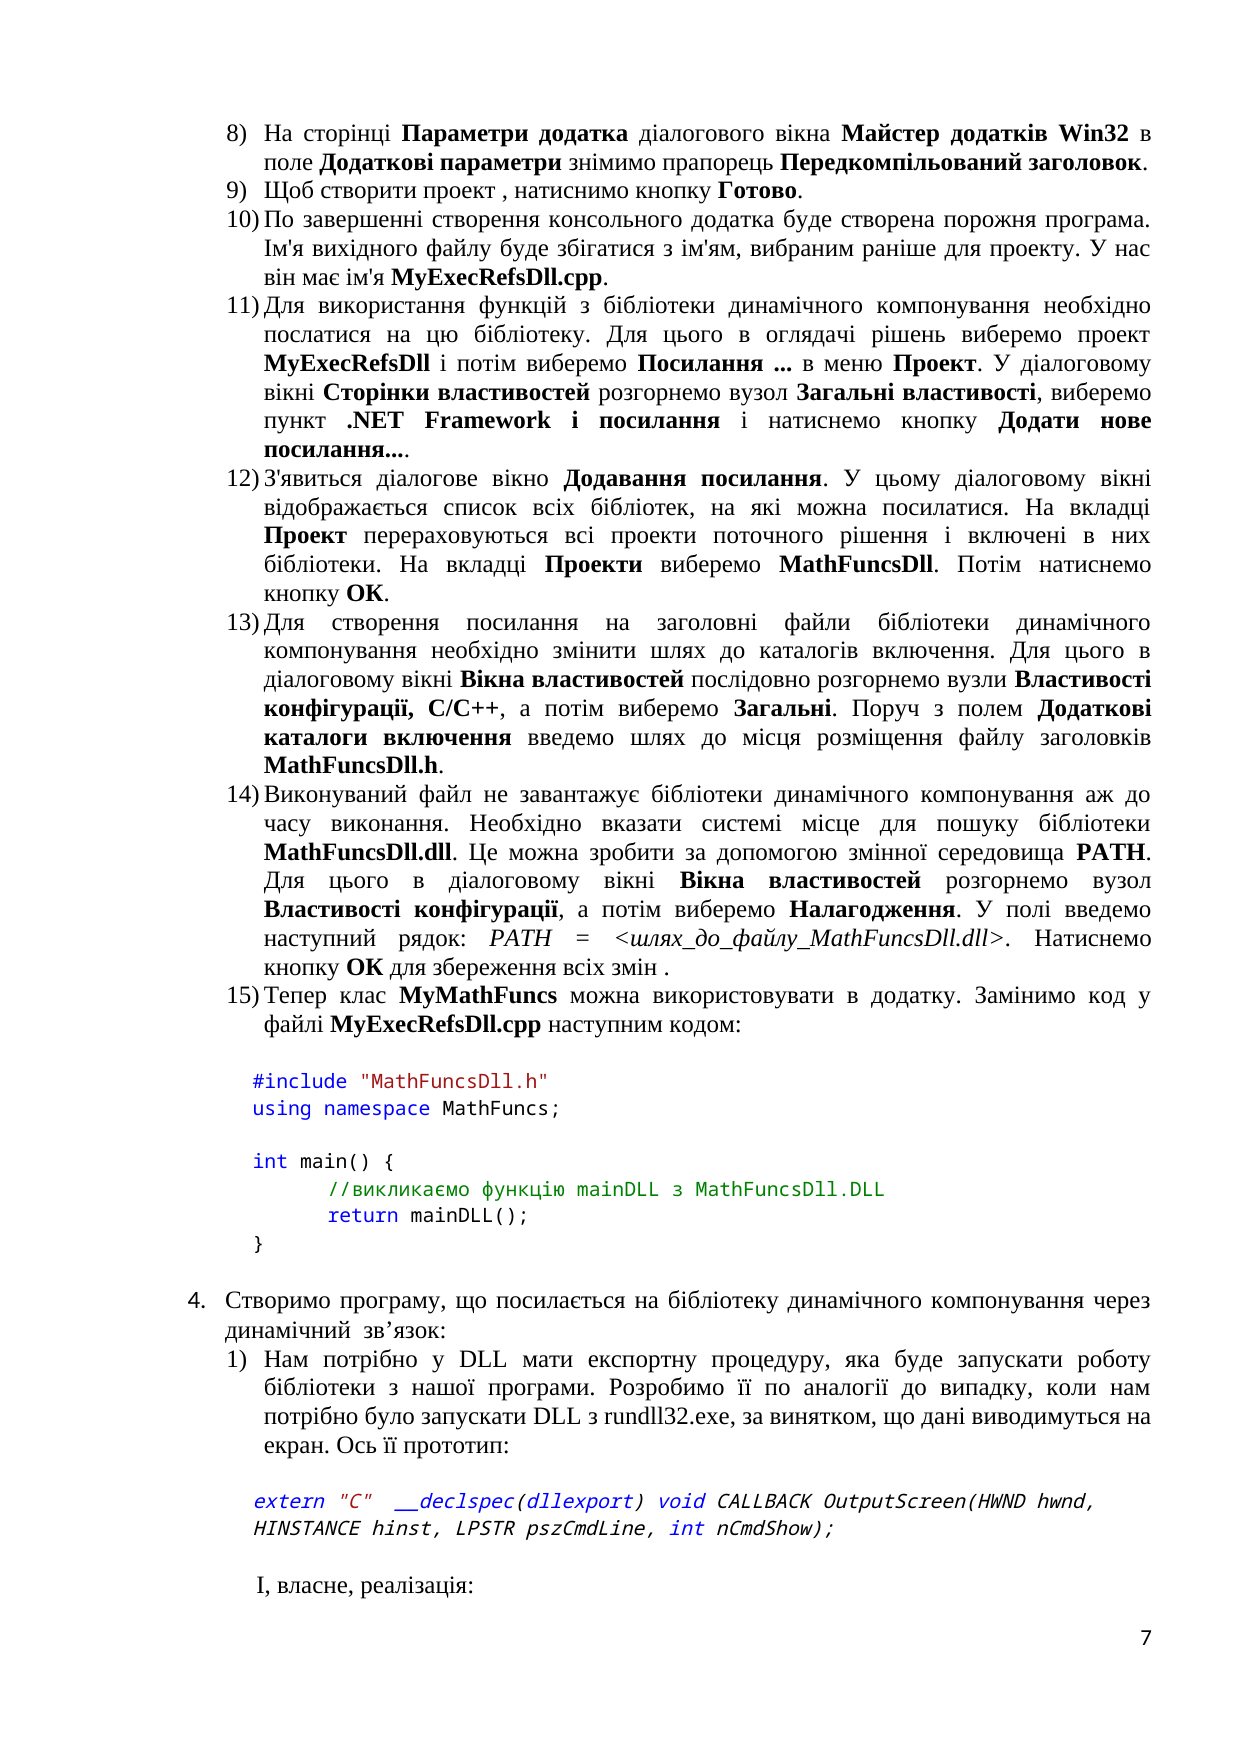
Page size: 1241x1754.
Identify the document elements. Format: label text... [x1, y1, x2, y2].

text //викликаємо функцію mainDLL з MathFuncsDll.DLL [177, 1175, 1152, 1202]
text using namespace MathFuncs; [177, 1094, 1152, 1121]
list По завершенні створення консольного додатка буде створена порожня програма. Ім'я вихідного файлу буде збігатися з ім'ям, вибраним раніше для проекту. У нас він має ім'я MyExecRefsDll.cpp. [226, 204, 1152, 291]
list Виконуваний файл не завантажує бібліотеки динамічного компонування аж до часу виконання. Необхідно вказати системі місце для пошуку бібліотеки MathFuncsDll.dll. Це можна зробити за допомогою змінної середовища PATH. Для цього в діалоговому вікні Вікна властивостей розгорнемо вузол Властивості конфігурації, а потім виберемо Налагодження. У полі введемо наступний рядок: PATH = <шлях_до_файлу_MathFuncsDll.dll>. Натиснемо кнопку ОК для збереження всіх змін . [226, 779, 1152, 981]
text int main() { [177, 1148, 1152, 1175]
list Тепер клас MyMathFuncs можна використовувати в додатку. Замінимо код у файлі MyExecRefsDll.cpp наступним кодом: [226, 981, 1152, 1038]
text extern "C" __declspec(dllexport) void CALLBACK OutputScreen(HWND hwnd, HINSTANCE hinst, LPSTR pszCmdLine, int nCmdShow); [252, 1487, 1152, 1541]
list З'явиться діалогове вікно Додавання посилання. У цьому діалоговому вікні відображається список всіх бібліотек, на які можна посилатися. На вкладці Проект перераховуються всі проекти поточного рішення і включені в них бібліотеки. На вкладці Проекти виберемо MathFuncsDll. Потім натиснемо кнопку ОК. [226, 463, 1152, 607]
list Щоб створити проект , натиснимо кнопку Готово. [226, 176, 1152, 204]
list Для використання функцій з бібліотеки динамічного компонування необхідно послатися на цю бібліотеку. Для цього в оглядачі рішень виберемо проект MyExecRefsDll і потім виберемо Посилання ... в меню Проект. У діалоговому вікні Сторінки властивостей розгорнемо вузол Загальні властивості, виберемо пункт .NET Framework і посилання і натиснемо кнопку Додати нове посилання.... [226, 291, 1152, 463]
list Створимо програму, що посилається на бібліотеку динамічного компонування через динамічний зв’язок: [187, 1284, 1152, 1344]
list На сторінці Параметри додатка діалогового вікна Майстер додатків Win32 в поле Додаткові параметри знімимо прапорець Передкомпільований заголовок. [226, 118, 1152, 176]
list Нам потрібно у DLL мати експортну процедуру, яка буде запускати роботу бібліотеки з нашої програми. Розробимо її по аналогії до випадку, коли нам потрібно було запускати DLL з rundll32.exe, за винятком, що дані виводимуться на екран. Ось її прототип: [226, 1344, 1152, 1459]
text return mainDLL(); [177, 1202, 1152, 1229]
text #include "MathFuncsDll.h" [177, 1067, 1152, 1094]
text } [177, 1229, 1152, 1256]
list Для створення посилання на заголовні файли бібліотеки динамічного компонування необхідно змінити шлях до каталогів включення. Для цього в діалоговому вікні Вікна властивостей послідовно розгорнемо вузли Властивості конфігурації, C/C++, а потім виберемо Загальні. Поруч з полем Додаткові каталоги включення введемо шлях до місця розміщення файлу заголовків MathFuncsDll.h. [226, 607, 1152, 779]
text І, власне, реалізація: [177, 1570, 1152, 1599]
